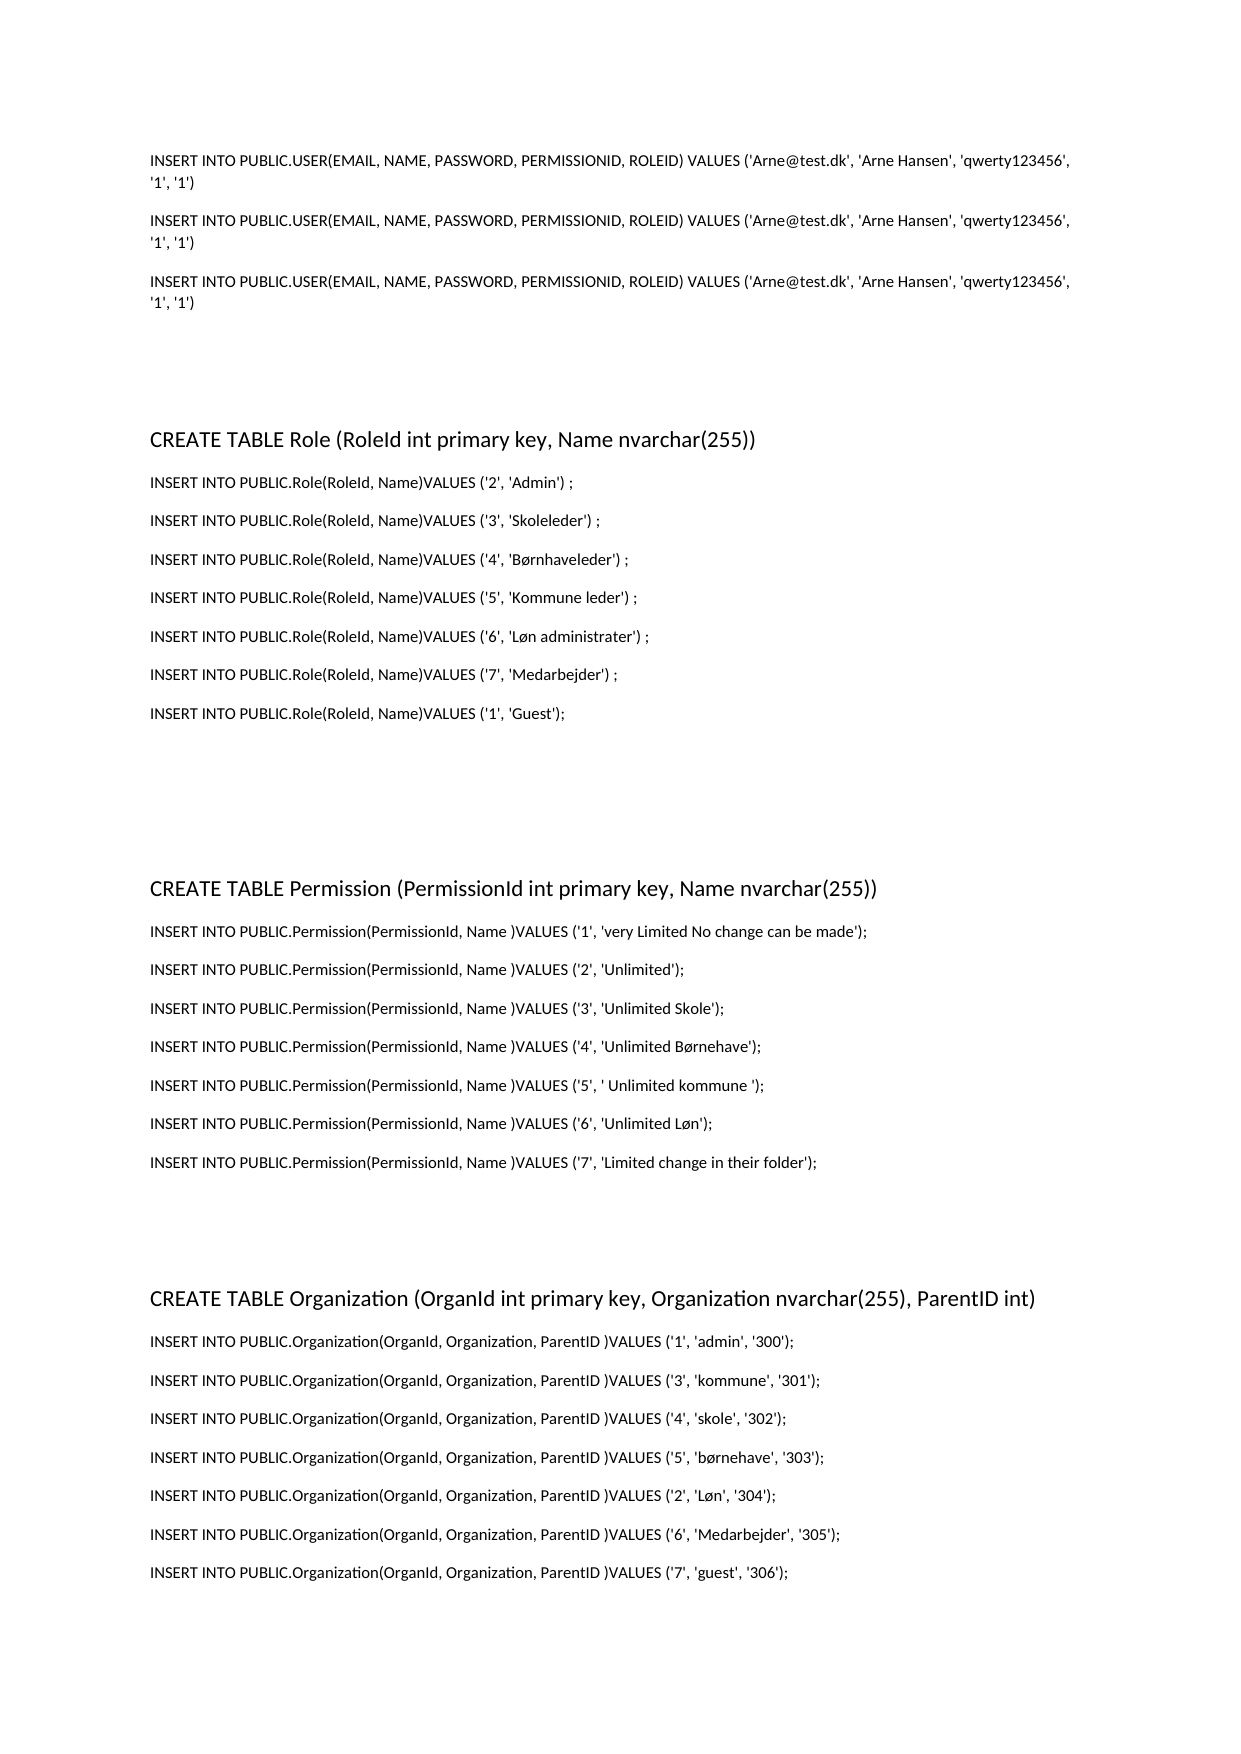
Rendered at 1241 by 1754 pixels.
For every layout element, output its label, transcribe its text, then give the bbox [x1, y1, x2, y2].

text INSERT INTO PUBLIC.Permission(PermissionId, Name )VALUES ('7', 'Limited change in their folder'); [150, 1152, 1090, 1172]
text INSERT INTO PUBLIC.Permission(PermissionId, Name )VALUES ('6', 'Unlimited Løn'); [150, 1113, 1090, 1134]
text INSERT INTO PUBLIC.Role(RoleId, Name)VALUES ('6', 'Løn administrater') ; [150, 626, 1090, 646]
text INSERT INTO PUBLIC.Organization(OrganId, Organization, ParentID )VALUES ('6', 'Medarbejder', '305'); [150, 1524, 1090, 1544]
text INSERT INTO PUBLIC.Organization(OrganId, Organization, ParentID )VALUES ('4', 'skole', '302'); [150, 1408, 1090, 1429]
text INSERT INTO PUBLIC.USER(EMAIL, NAME, PASSWORD, PERMISSIONID, ROLEID) VALUES ('Arne@test.dk', 'Arne Hansen', 'qwerty123456', '1', '1') [150, 210, 1090, 253]
text INSERT INTO PUBLIC.Permission(PermissionId, Name )VALUES ('3', 'Unlimited Skole'); [150, 998, 1090, 1018]
text INSERT INTO PUBLIC.Role(RoleId, Name)VALUES ('4', 'Børnhaveleder') ; [150, 549, 1090, 569]
text INSERT INTO PUBLIC.Organization(OrganId, Organization, ParentID )VALUES ('2', 'Løn', '304'); [150, 1485, 1090, 1506]
text INSERT INTO PUBLIC.USER(EMAIL, NAME, PASSWORD, PERMISSIONID, ROLEID) VALUES ('Arne@test.dk', 'Arne Hansen', 'qwerty123456', '1', '1') [150, 150, 1090, 192]
text INSERT INTO PUBLIC.Permission(PermissionId, Name )VALUES ('5', ' Unlimited kommune '); [150, 1075, 1090, 1095]
text INSERT INTO PUBLIC.Role(RoleId, Name)VALUES ('1', 'Guest'); [150, 703, 1090, 723]
text INSERT INTO PUBLIC.Role(RoleId, Name)VALUES ('7', 'Medarbejder') ; [150, 664, 1090, 685]
text INSERT INTO PUBLIC.Organization(OrganId, Organization, ParentID )VALUES ('7', 'guest', '306'); [150, 1562, 1090, 1583]
text INSERT INTO PUBLIC.Permission(PermissionId, Name )VALUES ('4', 'Unlimited Børnehave'); [150, 1036, 1090, 1057]
text INSERT INTO PUBLIC.USER(EMAIL, NAME, PASSWORD, PERMISSIONID, ROLEID) VALUES ('Arne@test.dk', 'Arne Hansen', 'qwerty123456', '1', '1') [150, 271, 1090, 313]
text INSERT INTO PUBLIC.Permission(PermissionId, Name )VALUES ('2', 'Unlimited'); [150, 959, 1090, 980]
text INSERT INTO PUBLIC.Role(RoleId, Name)VALUES ('2', 'Admin') ; [150, 472, 1090, 492]
text INSERT INTO PUBLIC.Role(RoleId, Name)VALUES ('3', 'Skoleleder') ; [150, 510, 1090, 531]
text CREATE TABLE Role (RoleId int primary key, Name nvarchar(255)) [150, 425, 1090, 453]
text CREATE TABLE Permission (PermissionId int primary key, Name nvarchar(255)) [150, 874, 1090, 902]
text INSERT INTO PUBLIC.Organization(OrganId, Organization, ParentID )VALUES ('1', 'admin', '300'); [150, 1331, 1090, 1352]
text INSERT INTO PUBLIC.Role(RoleId, Name)VALUES ('5', 'Kommune leder') ; [150, 587, 1090, 608]
text INSERT INTO PUBLIC.Organization(OrganId, Organization, ParentID )VALUES ('3', 'kommune', '301'); [150, 1370, 1090, 1390]
text INSERT INTO PUBLIC.Organization(OrganId, Organization, ParentID )VALUES ('5', 'børnehave', '303'); [150, 1447, 1090, 1467]
text INSERT INTO PUBLIC.Permission(PermissionId, Name )VALUES ('1', 'very Limited No change can be made'); [150, 921, 1090, 941]
text CREATE TABLE Organization (OrganId int primary key, Organization nvarchar(255), ParentID int) [150, 1284, 1090, 1312]
